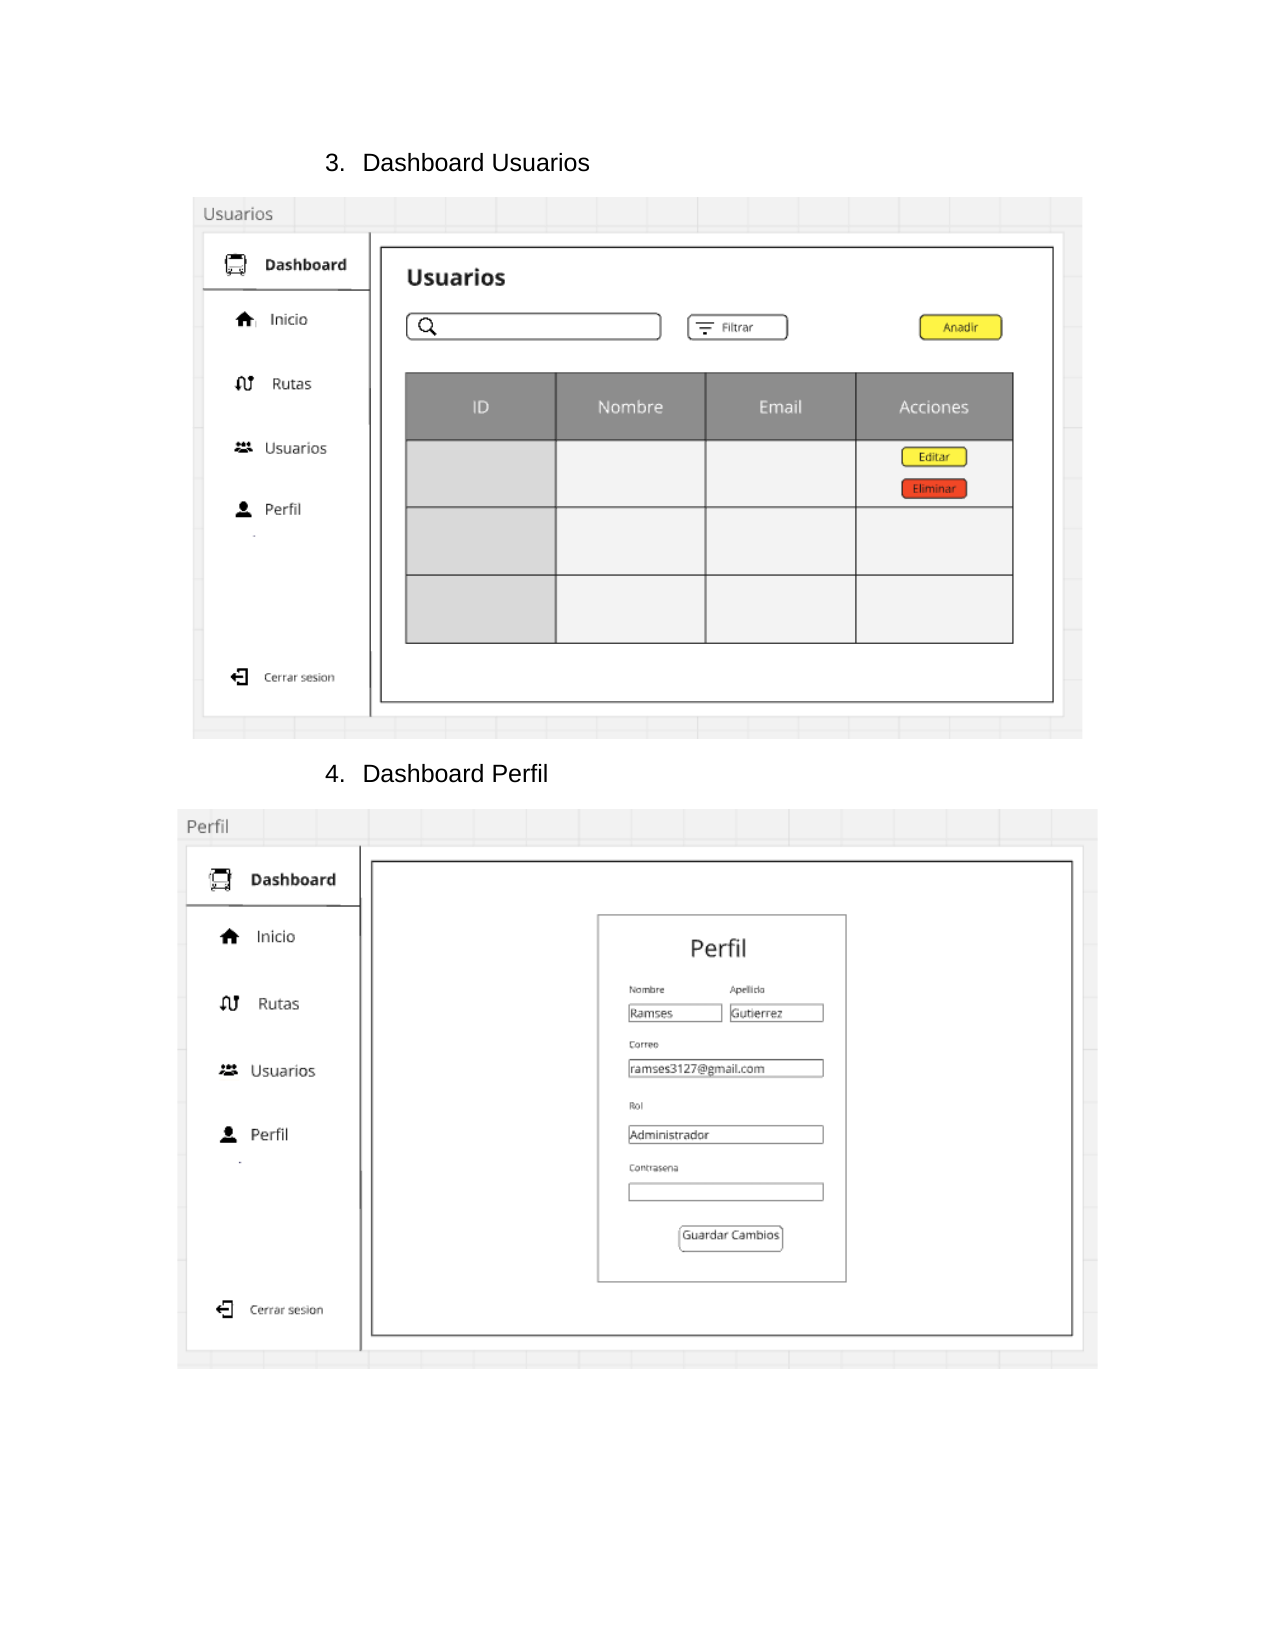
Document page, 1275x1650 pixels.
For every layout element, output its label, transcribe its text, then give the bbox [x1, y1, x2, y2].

list Dashboard Perfil [325, 759, 1098, 788]
list Dashboard Usuarios [325, 148, 1098, 176]
picture [192, 197, 1083, 739]
picture [177, 809, 1098, 1369]
